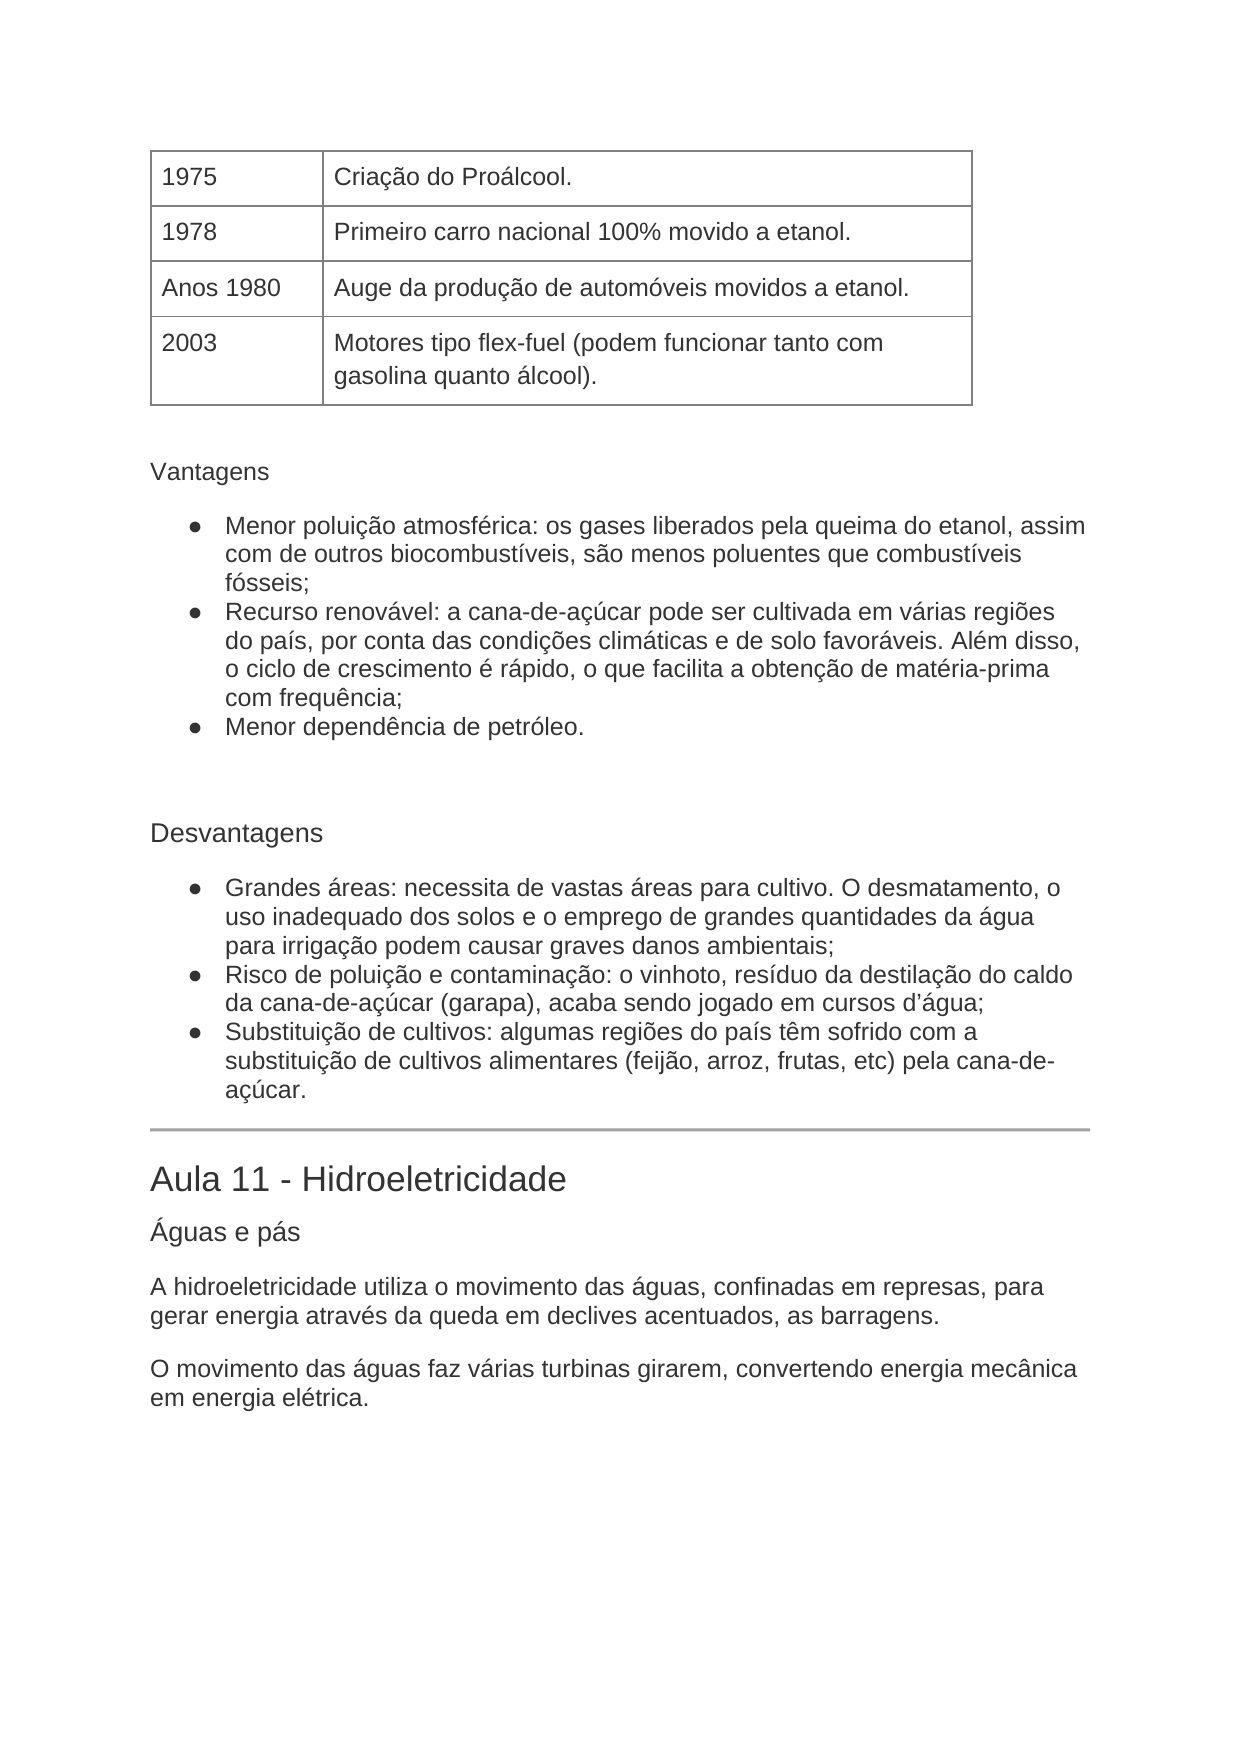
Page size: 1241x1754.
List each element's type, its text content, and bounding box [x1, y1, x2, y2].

list Recurso renovável: a cana-de-açúcar pode ser cultivada em várias regiões do país, por conta das condições climáticas e de solo favoráveis. Além disso, o ciclo de crescimento é rápido, o que facilita a obtenção de matéria-prima com frequência; [187, 597, 1090, 712]
table_cell Auge da produção de automóveis movidos a etanol. [324, 262, 971, 316]
table_cell Criação do Proálcool. [324, 152, 971, 205]
list Substituição de cultivos: algumas regiões do país têm sofrido com a substituição de cultivos alimentares (feijão, arroz, frutas, etc) pela cana-de-açúcar. [187, 1017, 1090, 1103]
subtitle Aula 11 - Hidroeletricidade [150, 1158, 1090, 1199]
text A hidroeletricidade utiliza o movimento das águas, confinadas em represas, para gerar energia através da queda em declives acentuados, as barragens. [150, 1272, 1090, 1329]
table_cell 1975 [152, 152, 322, 205]
table_cell 1978 [152, 207, 322, 260]
list Grandes áreas: necessita de vastas áreas para cultivo. O desmatamento, o uso inadequado dos solos e o emprego de grandes quantidades da água para irrigação podem causar graves danos ambientais; [187, 873, 1090, 959]
table_cell Primeiro carro nacional 100% movido a etanol. [324, 207, 971, 260]
table_cell Anos 1980 [152, 262, 322, 316]
table_cell Motores tipo flex-fuel (podem funcionar tanto com gasolina quanto álcool). [324, 317, 971, 404]
text Águas e pás [150, 1216, 1090, 1247]
list Menor dependência de petróleo. [187, 712, 1090, 741]
list Menor poluição atmosférica: os gases liberados pela queima do etanol, assim com de outros biocombustíveis, são menos poluentes que combustíveis fósseis; [187, 511, 1090, 597]
text O movimento das águas faz várias turbinas girarem, convertendo energia mecânica em energia elétrica. [150, 1354, 1090, 1412]
text Vantagens [150, 457, 1090, 486]
text Desvantagens [150, 817, 1090, 848]
table_cell 2003 [152, 317, 322, 404]
list Risco de poluição e contaminação: o vinhoto, resíduo da destilação do caldo da cana-de-açúcar (garapa), acaba sendo jogado em cursos d’água; [187, 959, 1090, 1017]
